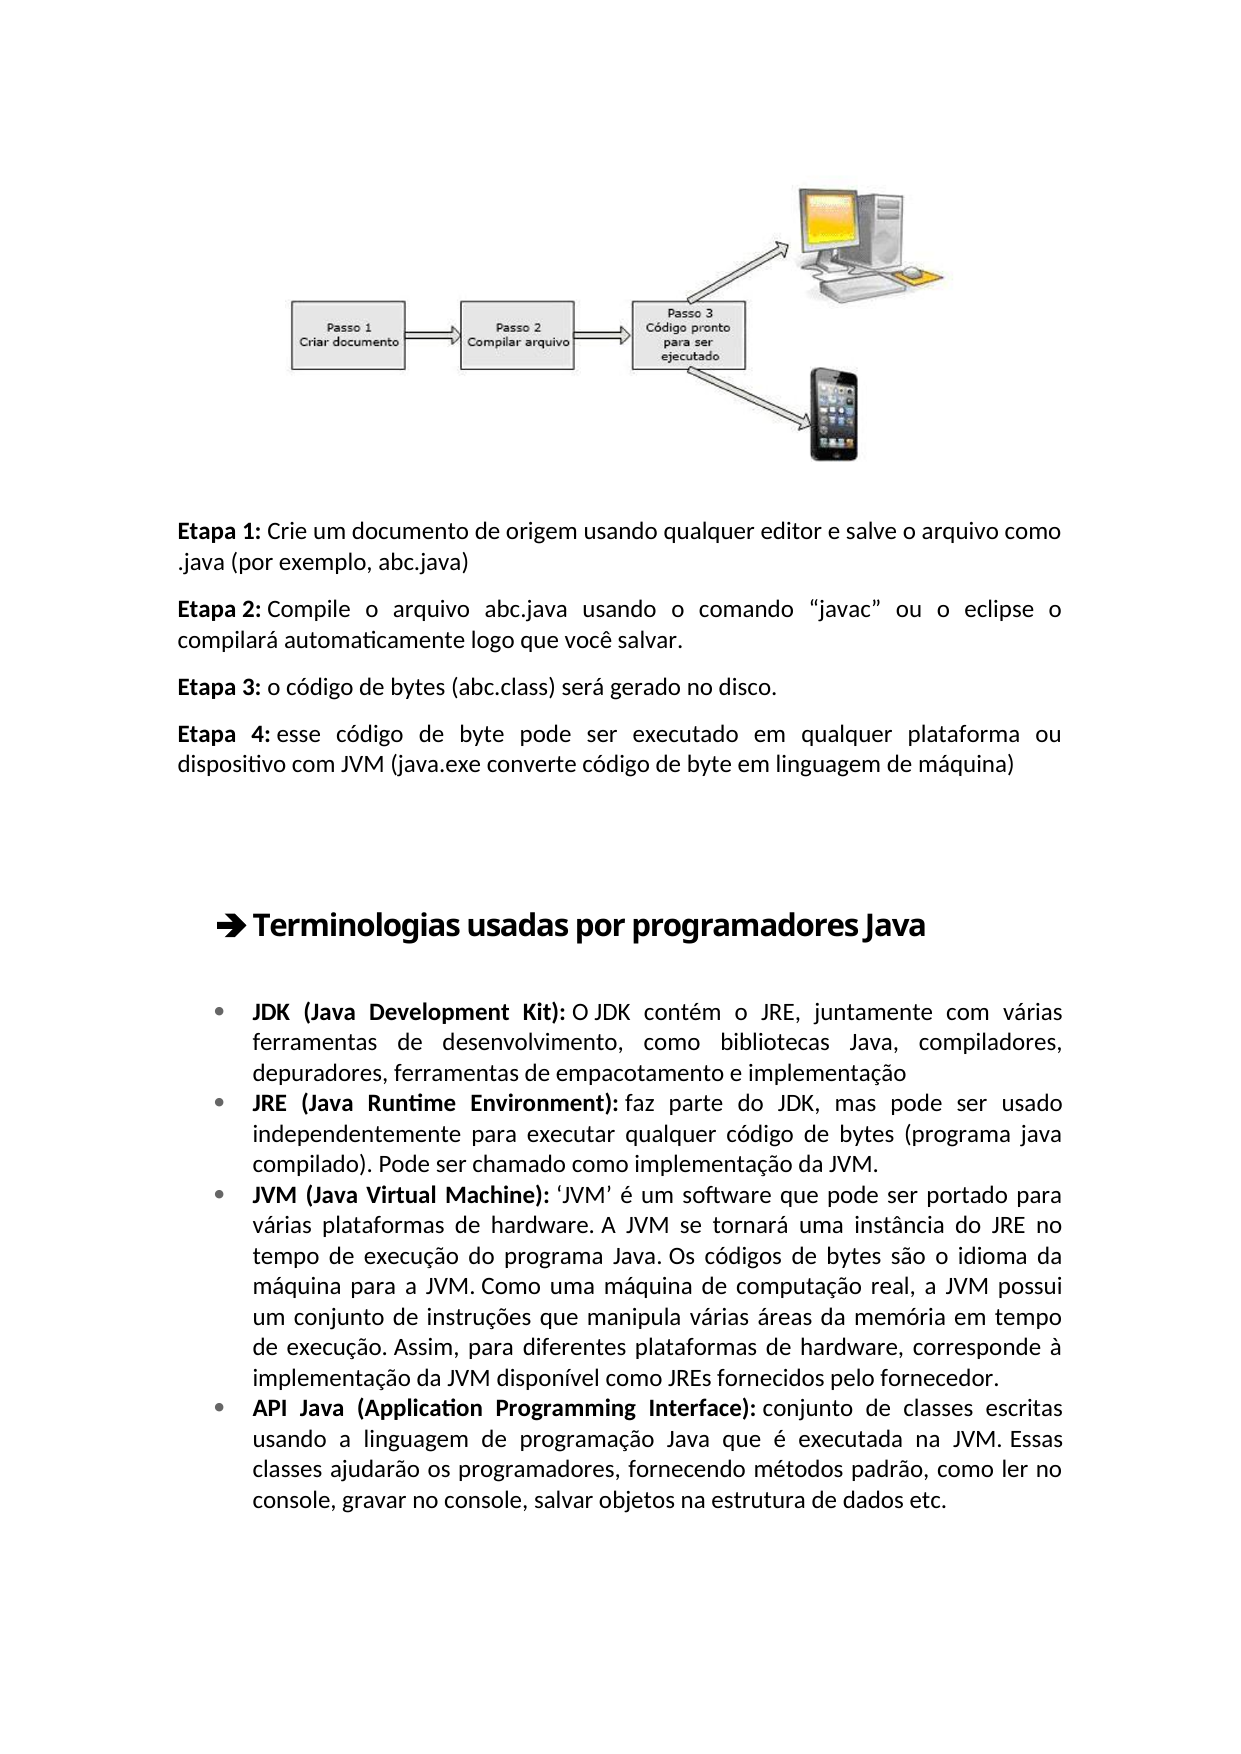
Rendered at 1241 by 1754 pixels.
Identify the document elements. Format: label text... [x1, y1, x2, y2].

picture [268, 147, 972, 503]
text Etapa 3: o código de bytes (abc.class) será gerado no disco. [177, 671, 1063, 701]
list JDK (Java Development Kit): O JDK contém o JRE, juntamente com várias ferramentas de desenvolvimento, como bibliotecas Java, compiladores, depuradores, ferramentas de empacotamento e implementação [215, 996, 1063, 1087]
text Etapa 4: esse código de byte pode ser executado em qualquer plataforma ou dispositivo com JVM (java.exe converte código de byte em linguagem de máquina) [177, 718, 1063, 779]
list JRE (Java Runtime Environment): faz parte do JDK, mas pode ser usado independentemente para executar qualquer código de bytes (programa java compilado). Pode ser chamado como implementação da JVM. [215, 1087, 1063, 1179]
text Etapa 1: Crie um documento de origem usando qualquer editor e salve o arquivo como .java (por exemplo, abc.java) [177, 516, 1063, 577]
text Etapa 2: Compile o arquivo abc.java usando o comando “javac” ou o eclipse o compilará automaticamente logo que você salvar. [177, 593, 1063, 654]
list JVM (Java Virtual Machine): ‘JVM’ é um software que pode ser portado para várias plataformas de hardware. A JVM se tornará uma instância do JRE no tempo de execução do programa Java. Os códigos de bytes são o idioma da máquina para a JVM. Como uma máquina de computação real, a JVM possui um conjunto de instruções que manipula várias áreas da memória em tempo de execução. Assim, para diferentes plataformas de hardware, corresponde à implementação da JVM disponível como JREs fornecidos pelo fornecedor. [215, 1179, 1063, 1393]
list Terminologias usadas por programadores Java [215, 896, 1063, 946]
list API Java (Application Programming Interface): conjunto de classes escritas usando a linguagem de programação Java que é executada na JVM. Essas classes ajudarão os programadores, fornecendo métodos padrão, como ler no console, gravar no console, salvar objetos na estrutura de dados etc. [215, 1393, 1063, 1515]
